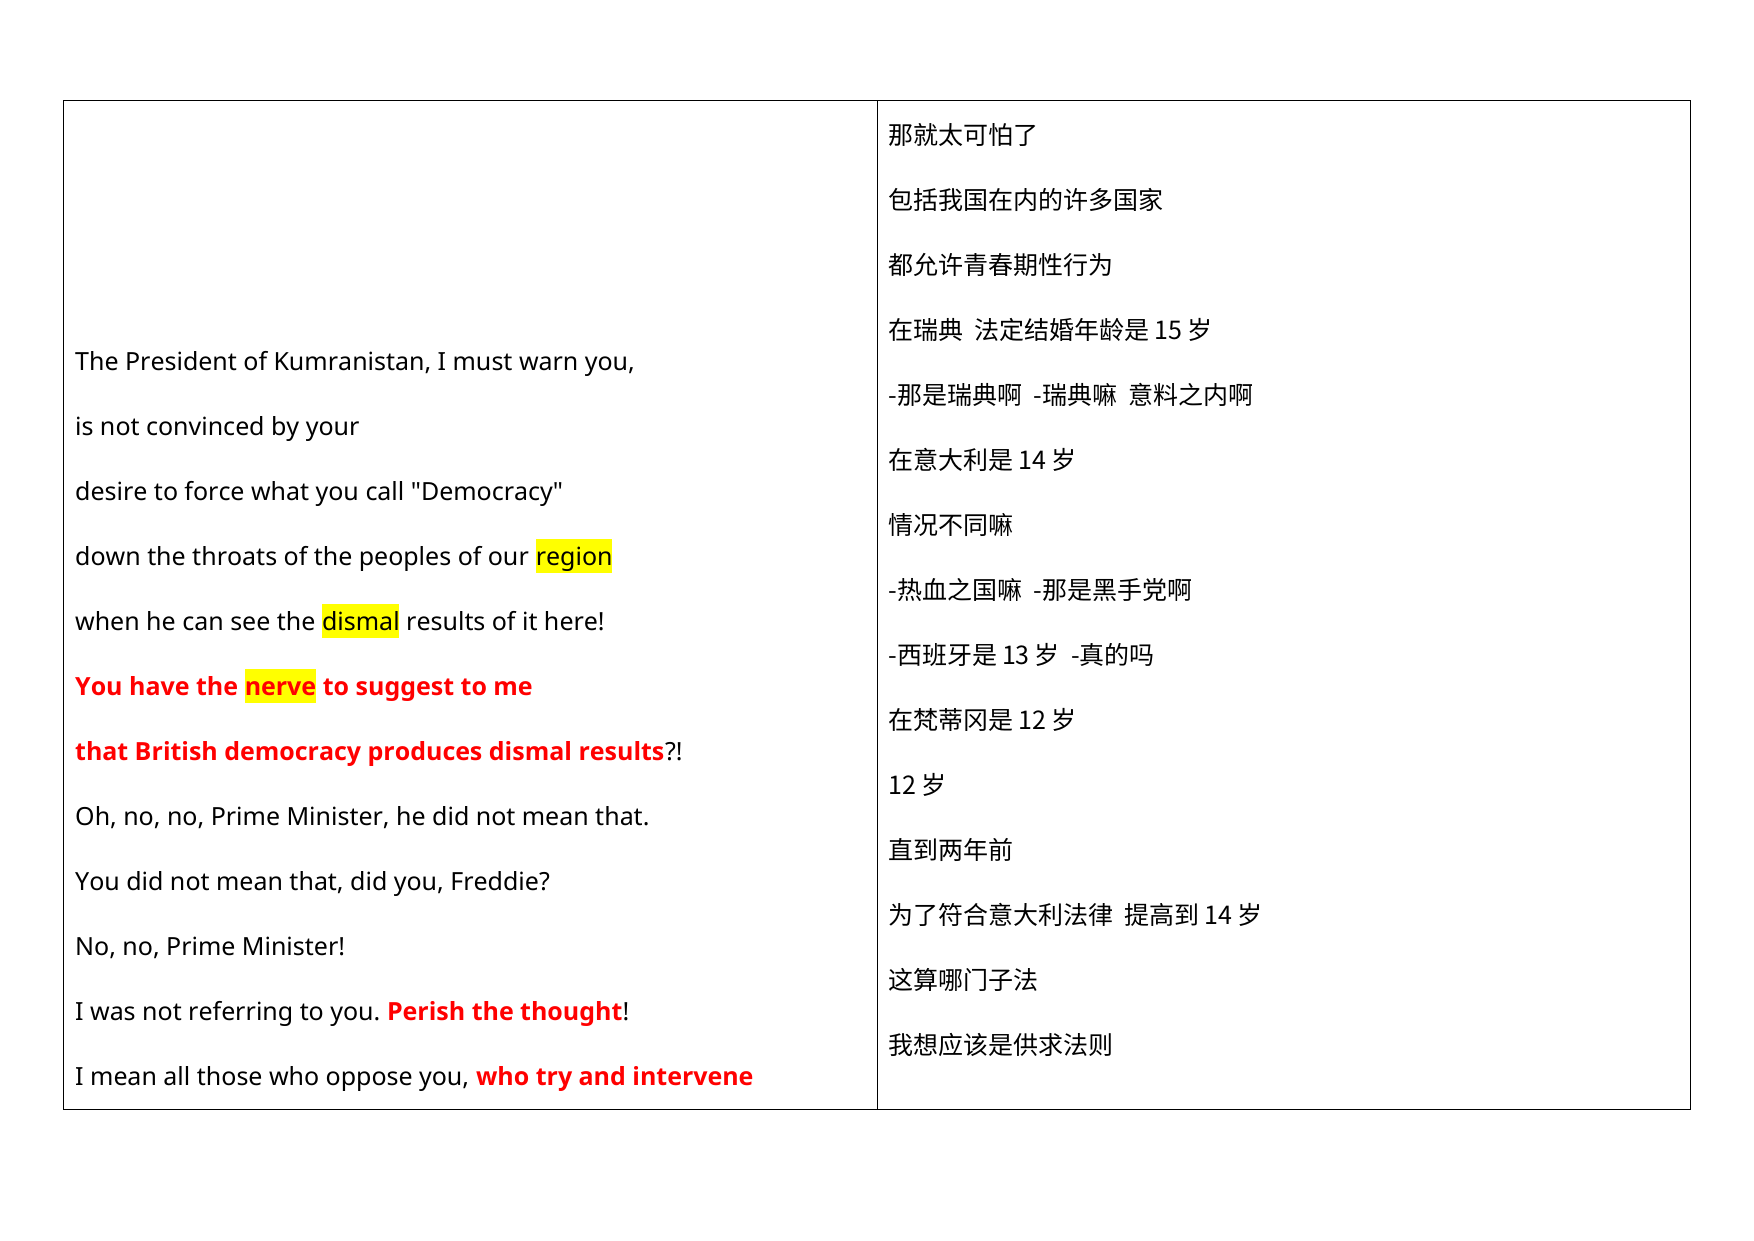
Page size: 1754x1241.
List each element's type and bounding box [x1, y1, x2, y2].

table_header [878, 101, 1690, 1109]
table_header [64, 101, 877, 1109]
